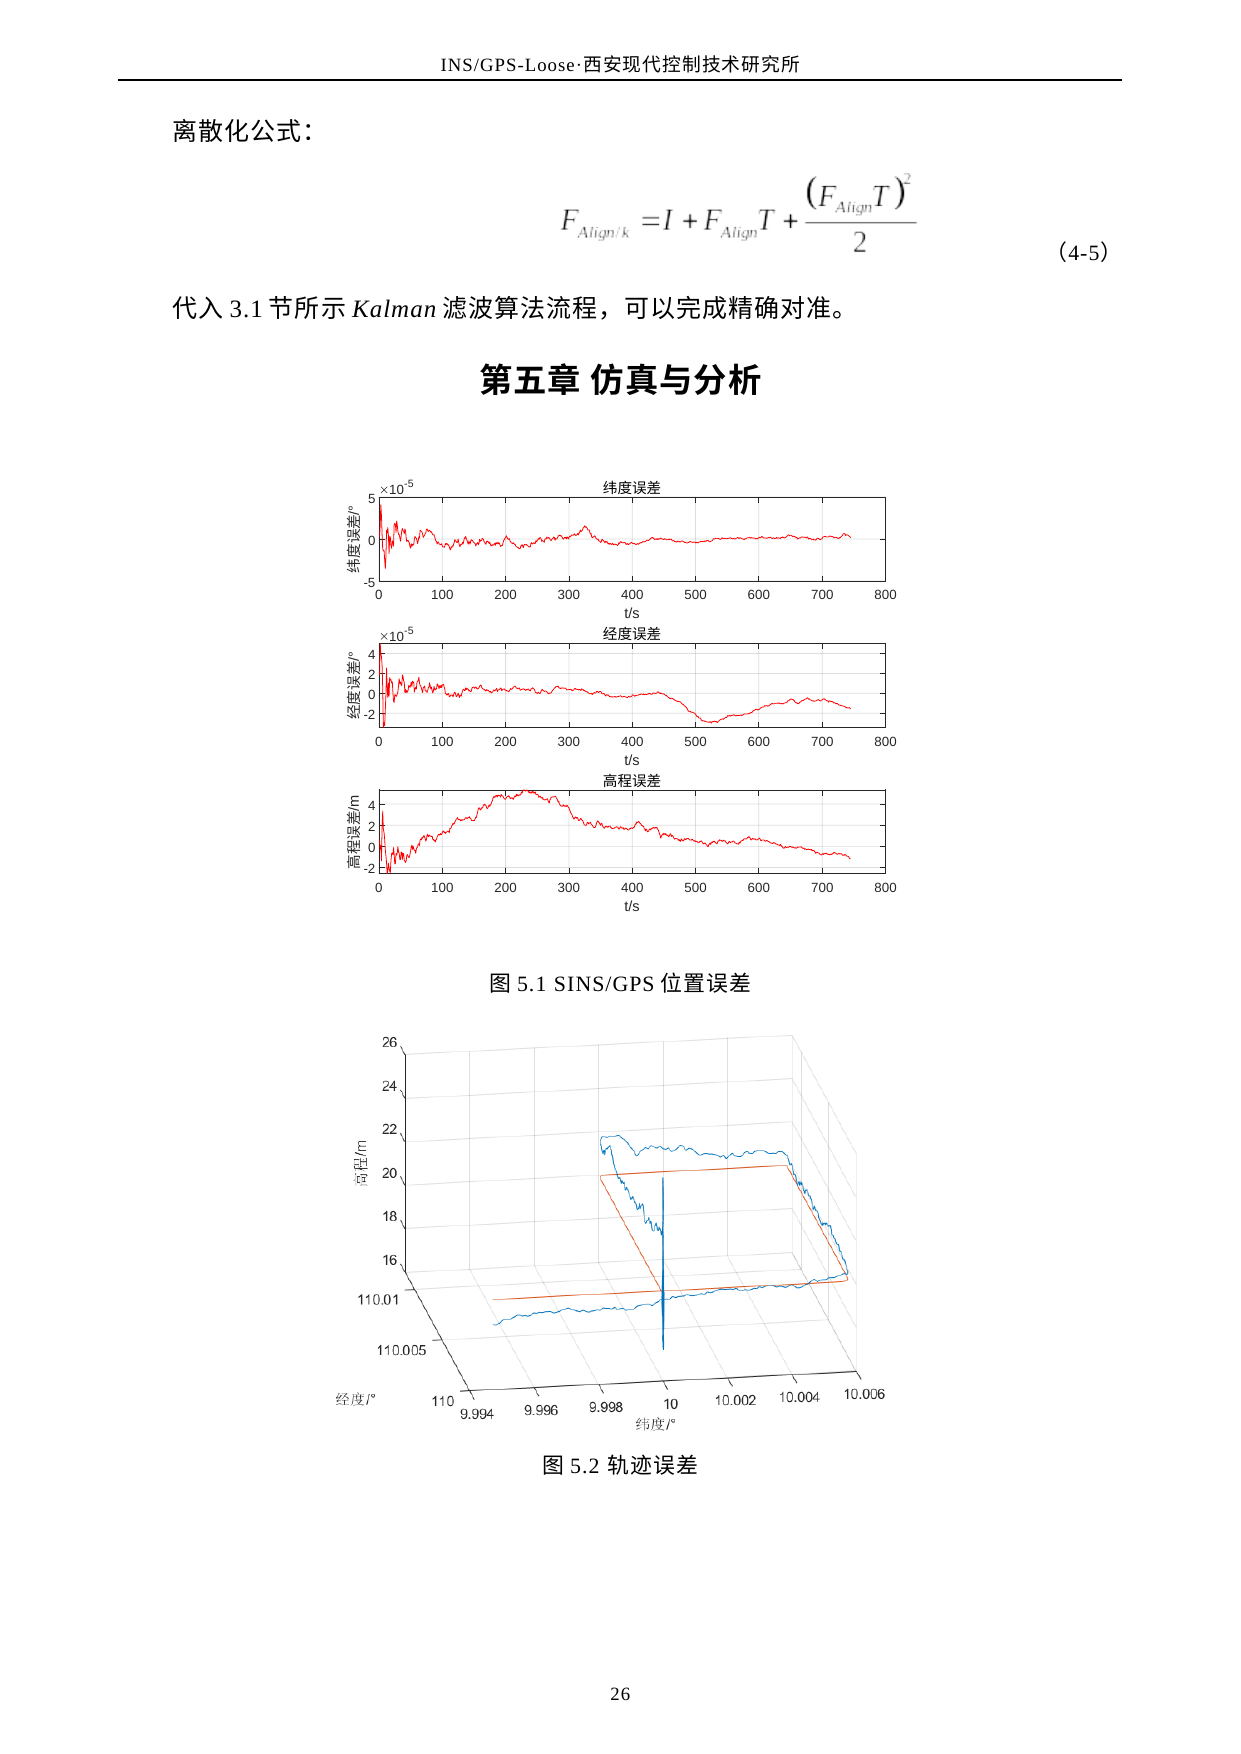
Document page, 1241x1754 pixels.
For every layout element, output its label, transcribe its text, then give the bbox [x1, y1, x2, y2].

subtitle 第五章 仿真与分析 [118, 344, 1122, 412]
text 代入3.1节所示Kalman滤波算法流程，可以完成精确对准。 [118, 272, 1122, 340]
text （4-5） [118, 167, 1122, 269]
text 离散化公式： [118, 96, 1122, 164]
picture [329, 1002, 911, 1439]
text 图5.1 SINS/GPS位置误差 [118, 965, 1122, 999]
text 图5.2 轨迹误差 [118, 1447, 1122, 1481]
